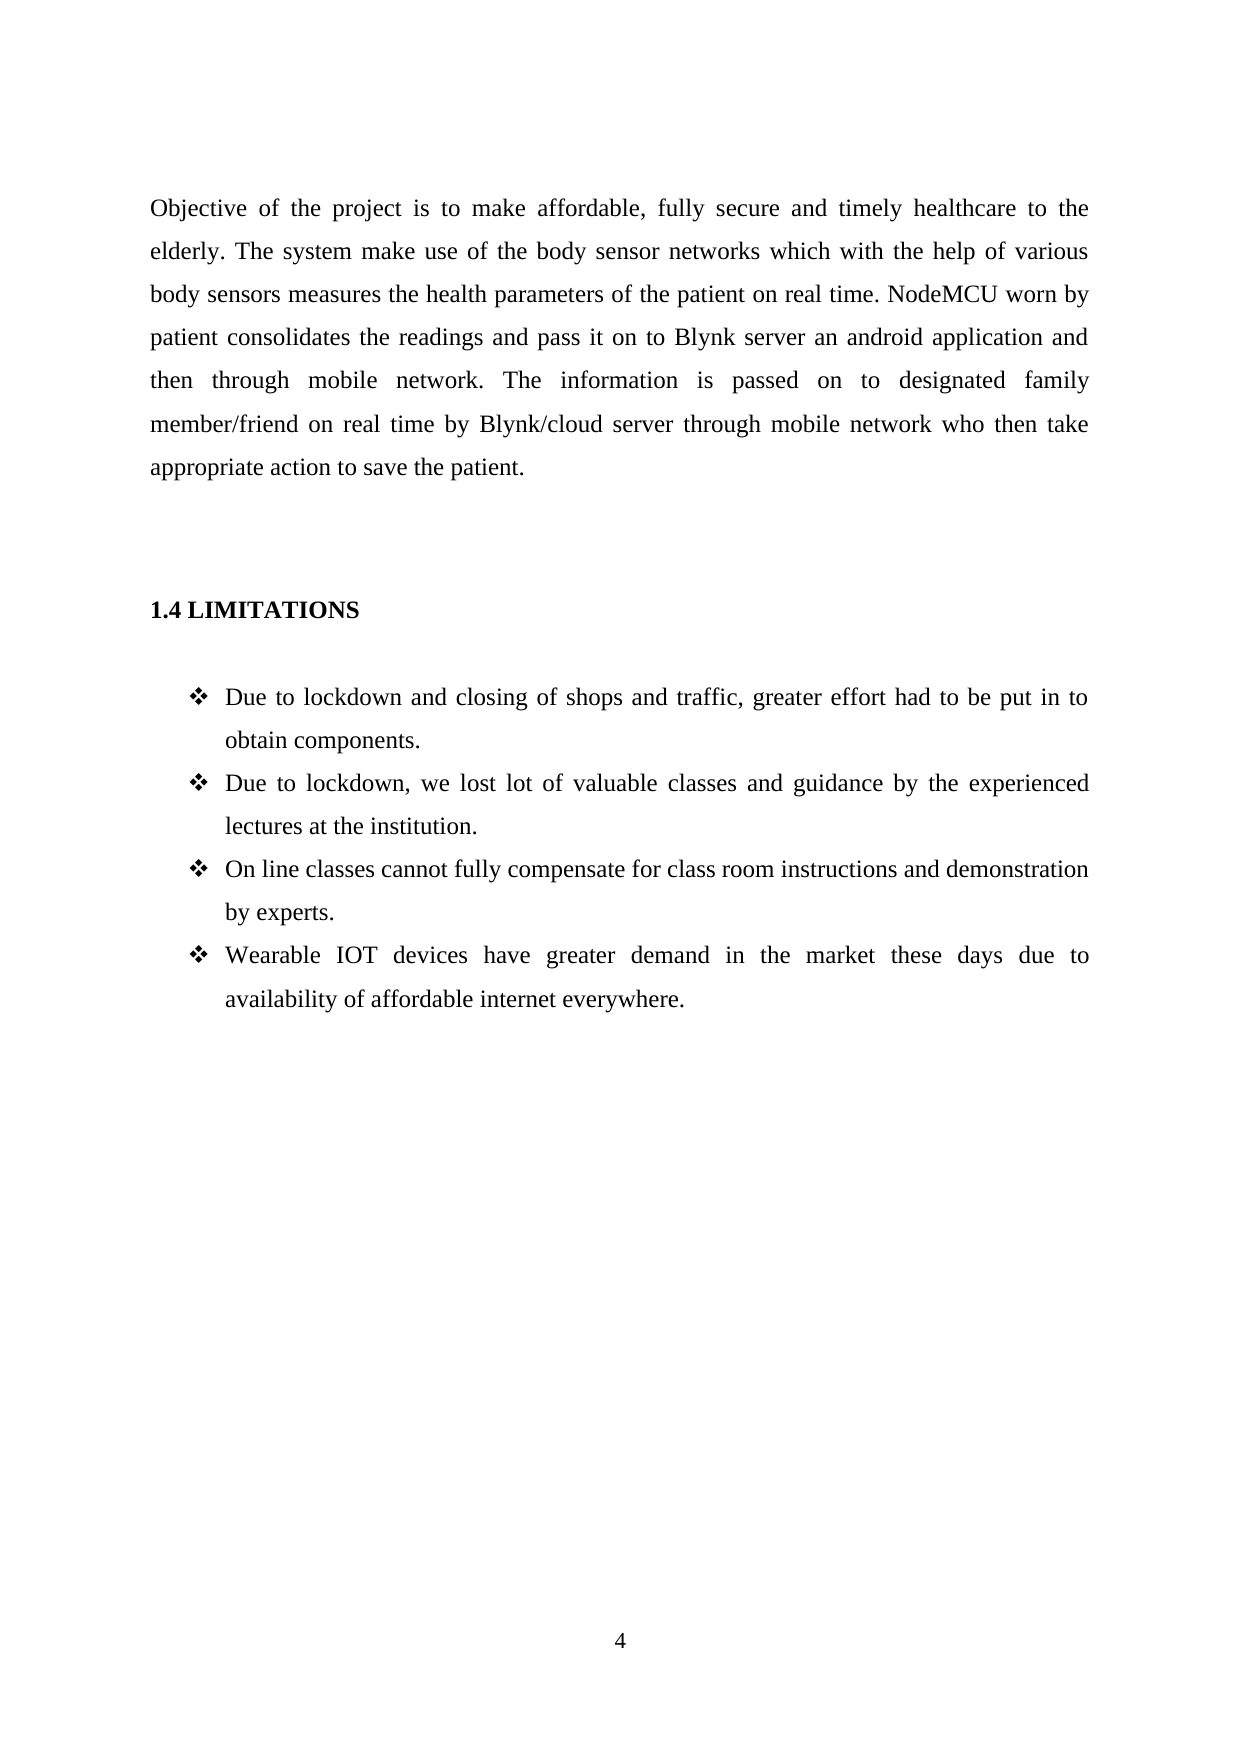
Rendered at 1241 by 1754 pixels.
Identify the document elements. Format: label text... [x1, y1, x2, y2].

list Due to lockdown and closing of shops and traffic, greater effort had to be put in to obtain components. [187, 682, 1090, 754]
text Objective of the project is to make affordable, fully secure and timely healthcare to the elderly. The system make use of the body sensor networks which with the help of various body sensors measures the health parameters of the patient on real time. NodeMCU worn by patient consolidates the readings and pass it on to Blynk server an android application and then through mobile network. The information is passed on to designated family member/friend on real time by Blynk/cloud server through mobile network who then take appropriate action to save the patient. [150, 193, 1090, 481]
list Wearable IOT devices have greater demand in the market these days due to availability of affordable internet everywhere. [187, 941, 1090, 1012]
text 1.4 LIMITATIONS [150, 596, 1090, 624]
list On line classes cannot fully compensate for class room instructions and demonstration by experts. [187, 854, 1090, 926]
list Due to lockdown, we lost lot of valuable classes and guidance by the experienced lectures at the institution. [187, 768, 1090, 840]
